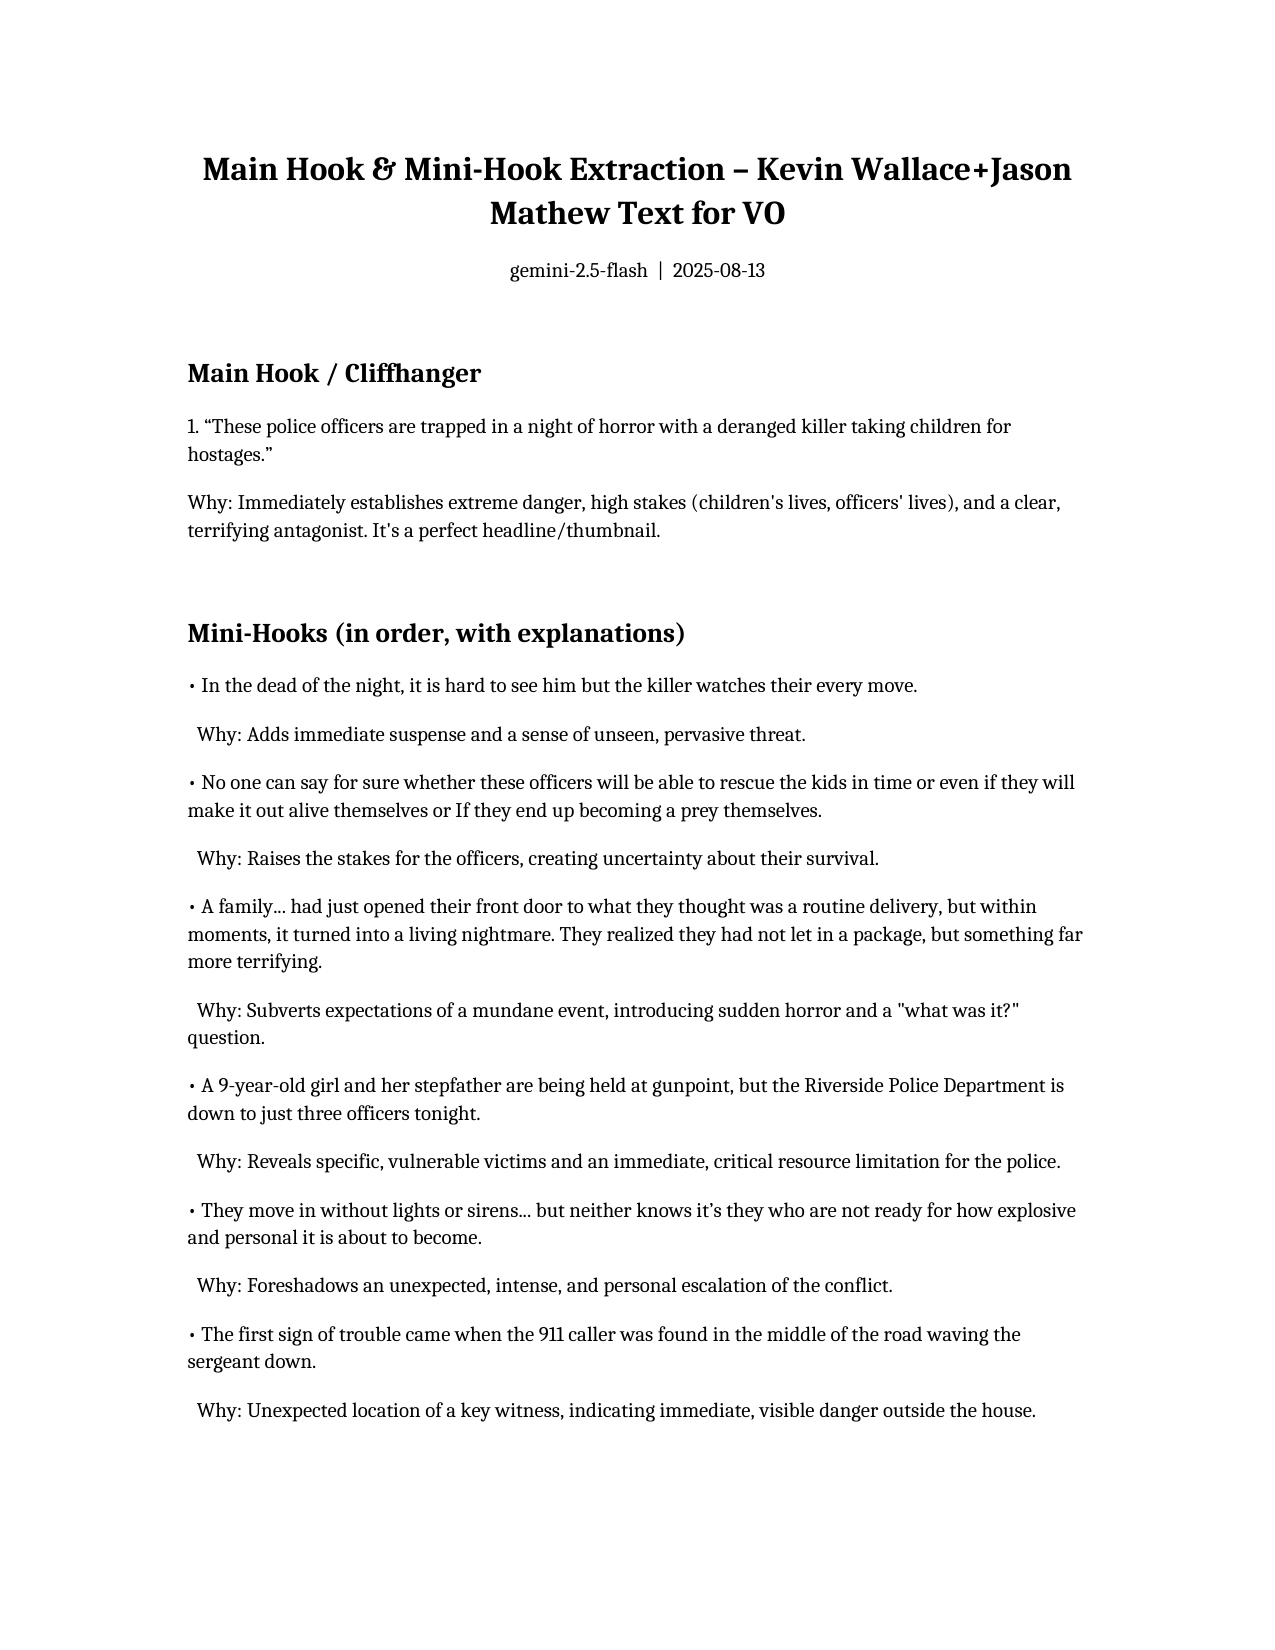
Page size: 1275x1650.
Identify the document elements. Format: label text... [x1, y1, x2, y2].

text • A family... had just opened their front door to what they thought was a routine delivery, but within moments, it turned into a living nightmare. They realized they had not let in a package, but something far more terrifying. [187, 895, 1087, 974]
text • They move in without lights or sirens... but neither knows it’s they who are not ready for how explosive and personal it is about to become. [187, 1198, 1087, 1250]
text Main Hook / Cliffhanger [187, 358, 1087, 389]
text Why: Unexpected location of a key witness, indicating immediate, visible danger outside the house. [187, 1398, 1087, 1422]
text • In the dead of the night, it is hard to see him but the killer watches their every move. [187, 674, 1087, 698]
text Why: Foreshadows an unexpected, intense, and personal escalation of the conflict. [187, 1274, 1087, 1298]
text • A 9-year-old girl and her stepfather are being held at gunpoint, but the Riverside Police Department is down to just three officers tonight. [187, 1074, 1087, 1126]
text Why: Adds immediate suspense and a sense of unseen, pervasive threat. [187, 722, 1087, 746]
text Mini-Hooks (in order, with explanations) [187, 618, 1087, 649]
text Why: Raises the stakes for the officers, creating uncertainty about their survival. [187, 847, 1087, 871]
text • No one can say for sure whether these officers will be able to rescue the kids in time or even if they will make it out alive themselves or If they end up becoming a prey themselves. [187, 771, 1087, 822]
text Why: Immediately establishes extreme danger, high stakes (children's lives, officers' lives), and a clear, terrifying antagonist. It's a perfect headline/thumbnail. [187, 491, 1087, 542]
text Why: Subverts expectations of a mundane event, introducing sudden horror and a "what was it?" question. [187, 998, 1087, 1050]
text 1. “These police officers are trapped in a night of horror with a deranged killer taking children for hostages.” [187, 415, 1087, 466]
text gemini-2.5-flash | 2025-08-13 [187, 259, 1087, 283]
text • The first sign of trouble came when the 911 caller was found in the middle of the road waving the sergeant down. [187, 1322, 1087, 1374]
text Why: Reveals specific, vulnerable victims and an immediate, critical resource limitation for the police. [187, 1150, 1087, 1174]
text Main Hook & Mini-Hook Extraction – Kevin Wallace+Jason Mathew Text for VO [187, 150, 1087, 232]
